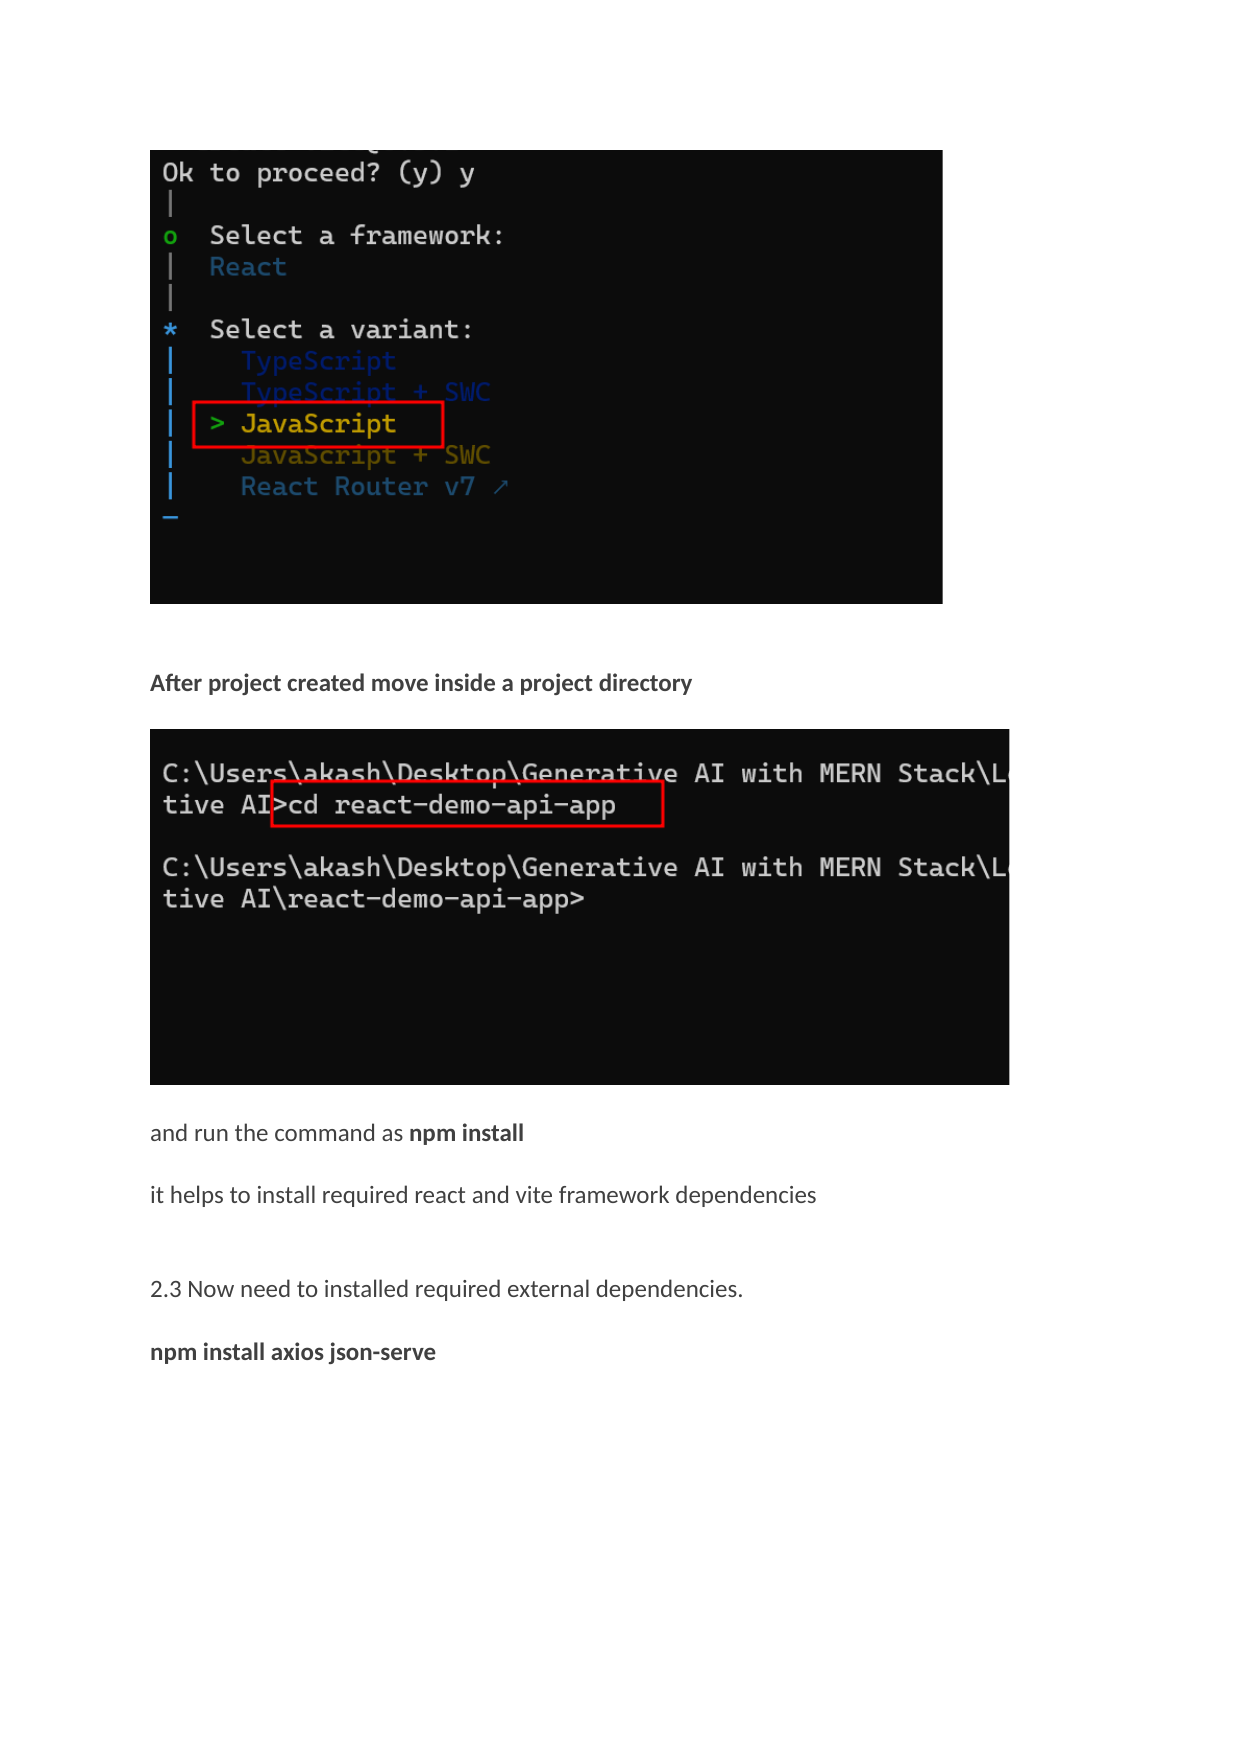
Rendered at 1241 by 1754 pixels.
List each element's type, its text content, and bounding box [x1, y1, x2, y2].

text and run the command as npm install [150, 1117, 1090, 1147]
picture [150, 150, 943, 604]
picture [150, 729, 1010, 1085]
text npm install axios json-serve [150, 1336, 1090, 1367]
text 2.3 Now need to installed required external dependencies. [150, 1273, 1090, 1304]
text After project created move inside a project directory [150, 667, 1090, 697]
text it helps to install required react and vite framework dependencies [150, 1179, 1090, 1210]
